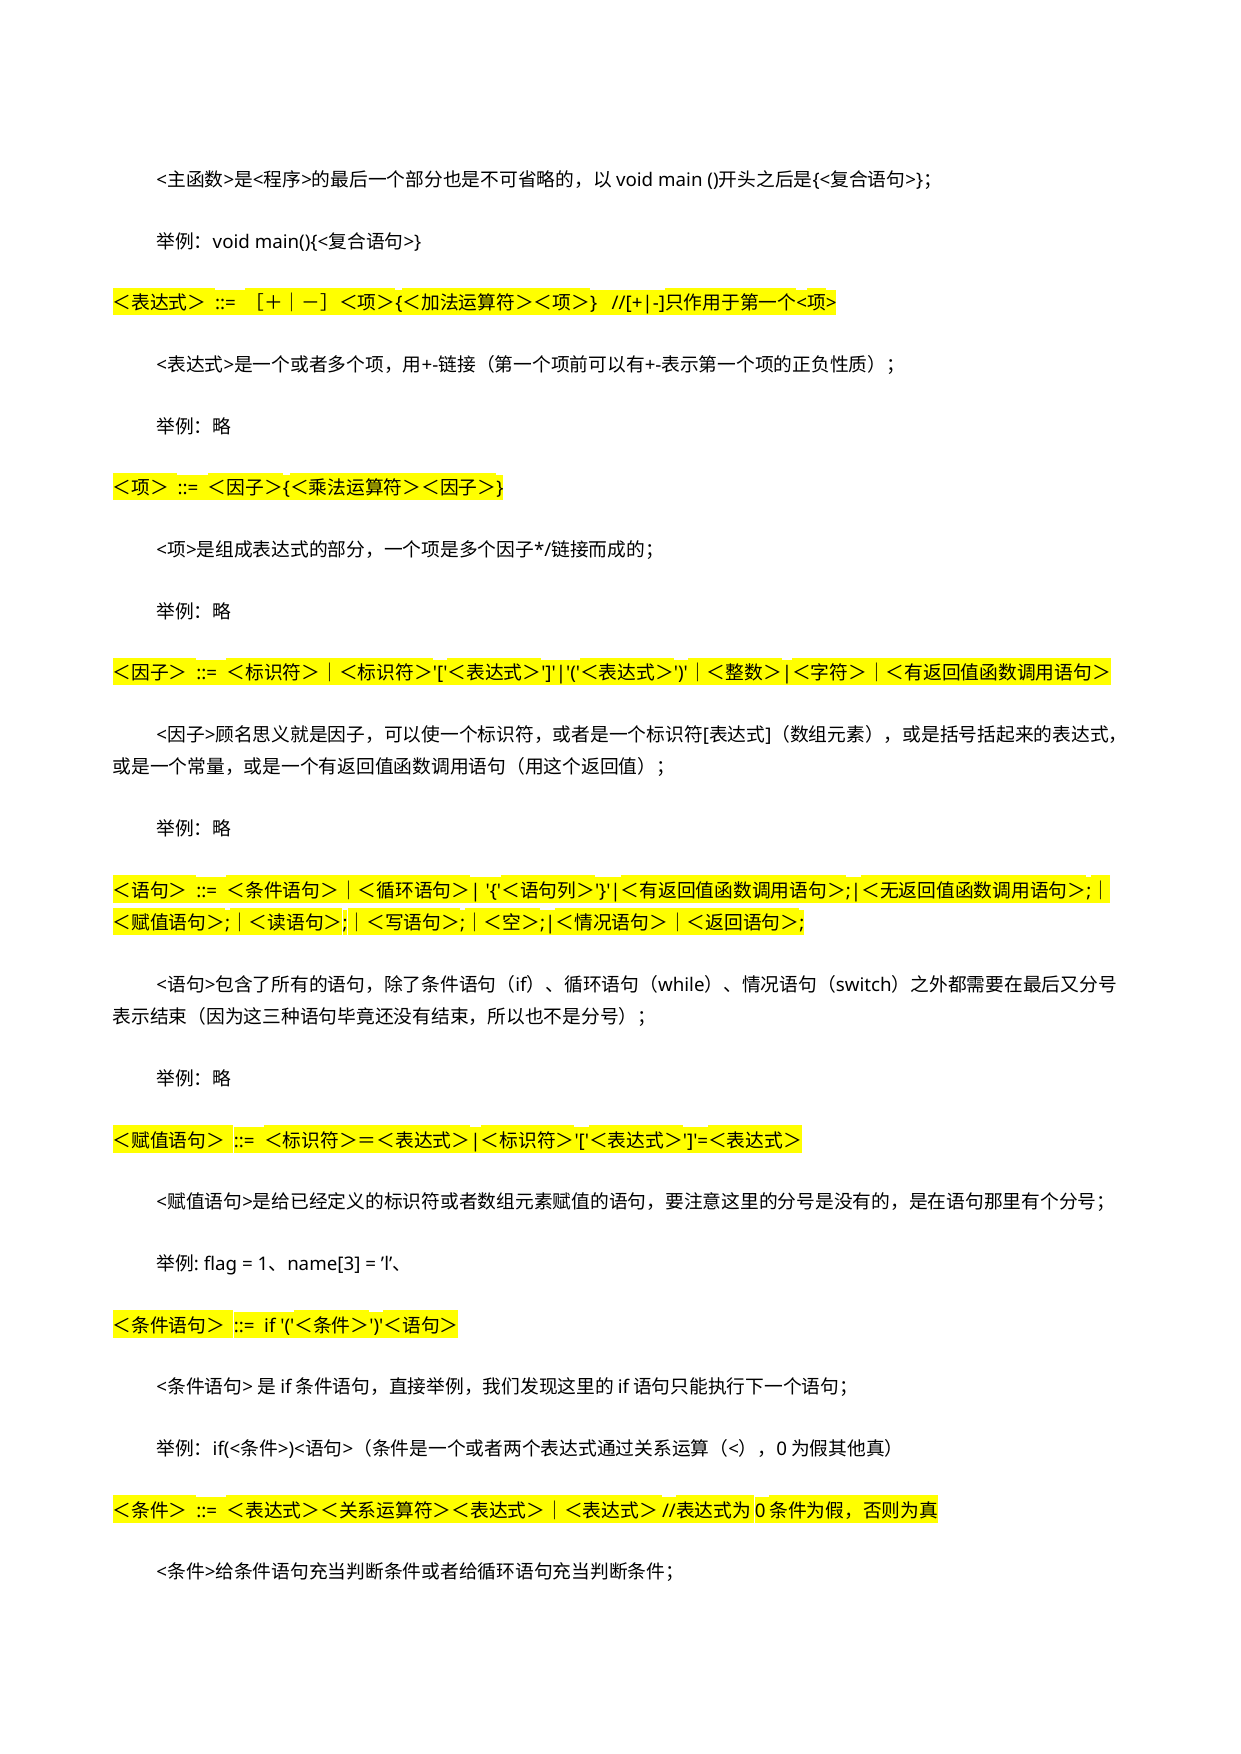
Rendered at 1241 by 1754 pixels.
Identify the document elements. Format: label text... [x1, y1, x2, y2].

text ＜赋值语句＞ ::= ＜标识符＞＝＜表达式＞|＜标识符＞'['＜表达式＞']'=＜表达式＞ [112, 1123, 1128, 1155]
text <语句>包含了所有的语句，除了条件语句（if）、循环语句（while）、情况语句（switch）之外都需要在最后又分号表示结束（因为这三种语句毕竟还没有结束，所以也不是分号）； [112, 967, 1128, 1032]
text ＜因子＞ ::= ＜标识符＞｜＜标识符＞'['＜表达式＞']'|'('＜表达式＞')'｜＜整数＞|＜字符＞｜＜有返回值函数调用语句＞ [112, 655, 1128, 688]
text <赋值语句>是给已经定义的标识符或者数组元素赋值的语句，要注意这里的分号是没有的，是在语句那里有个分号； [112, 1184, 1128, 1217]
text ＜条件语句＞ ::= if '('＜条件＞')'＜语句＞ [112, 1308, 1128, 1340]
text 举例：略 [112, 811, 1128, 844]
text 举例：略 [112, 409, 1128, 441]
text <表达式>是一个或者多个项，用+-链接（第一个项前可以有+-表示第一个项的正负性质）； [112, 347, 1128, 379]
text ＜语句＞ ::= ＜条件语句＞｜＜循环语句＞| '{'＜语句列＞'}'|＜有返回值函数调用语句＞;|＜无返回值函数调用语句＞;｜＜赋值语句＞;｜＜读语句＞;｜＜写语句＞;｜＜空＞;|＜情况语句＞｜＜返回语句＞; [112, 873, 1128, 938]
text <条件语句> 是if条件语句，直接举例，我们发现这里的if语句只能执行下一个语句； [112, 1369, 1128, 1402]
text <因子>顾名思义就是因子，可以使一个标识符，或者是一个标识符[表达式]（数组元素），或是括号括起来的表达式，或是一个常量，或是一个有返回值函数调用语句（用这个返回值）； [112, 717, 1128, 782]
text ＜表达式＞ ::= ［＋｜－］＜项＞{＜加法运算符＞＜项＞} //[+|-]只作用于第一个<项> [112, 285, 1128, 318]
text ＜条件＞ ::= ＜表达式＞＜关系运算符＞＜表达式＞｜＜表达式＞ //表达式为0条件为假，否则为真 [112, 1493, 1128, 1525]
text ＜项＞ ::= ＜因子＞{＜乘法运算符＞＜因子＞} [112, 470, 1128, 503]
text 举例：void main(){<复合语句>} [112, 224, 1128, 256]
text 举例：if(<条件>)<语句>（条件是一个或者两个表达式通过关系运算（<），0为假其他真） [112, 1431, 1128, 1464]
text <条件>给条件语句充当判断条件或者给循环语句充当判断条件； [112, 1554, 1128, 1587]
text <主函数>是<程序>的最后一个部分也是不可省略的，以 void main ()开头之后是{<复合语句>}； [112, 162, 1128, 194]
text <项>是组成表达式的部分，一个项是多个因子*/链接而成的； [112, 532, 1128, 564]
text 举例: flag = 1、name[3] = ’l’、 [112, 1246, 1128, 1279]
text 举例：略 [112, 1061, 1128, 1094]
text 举例：略 [112, 594, 1128, 626]
